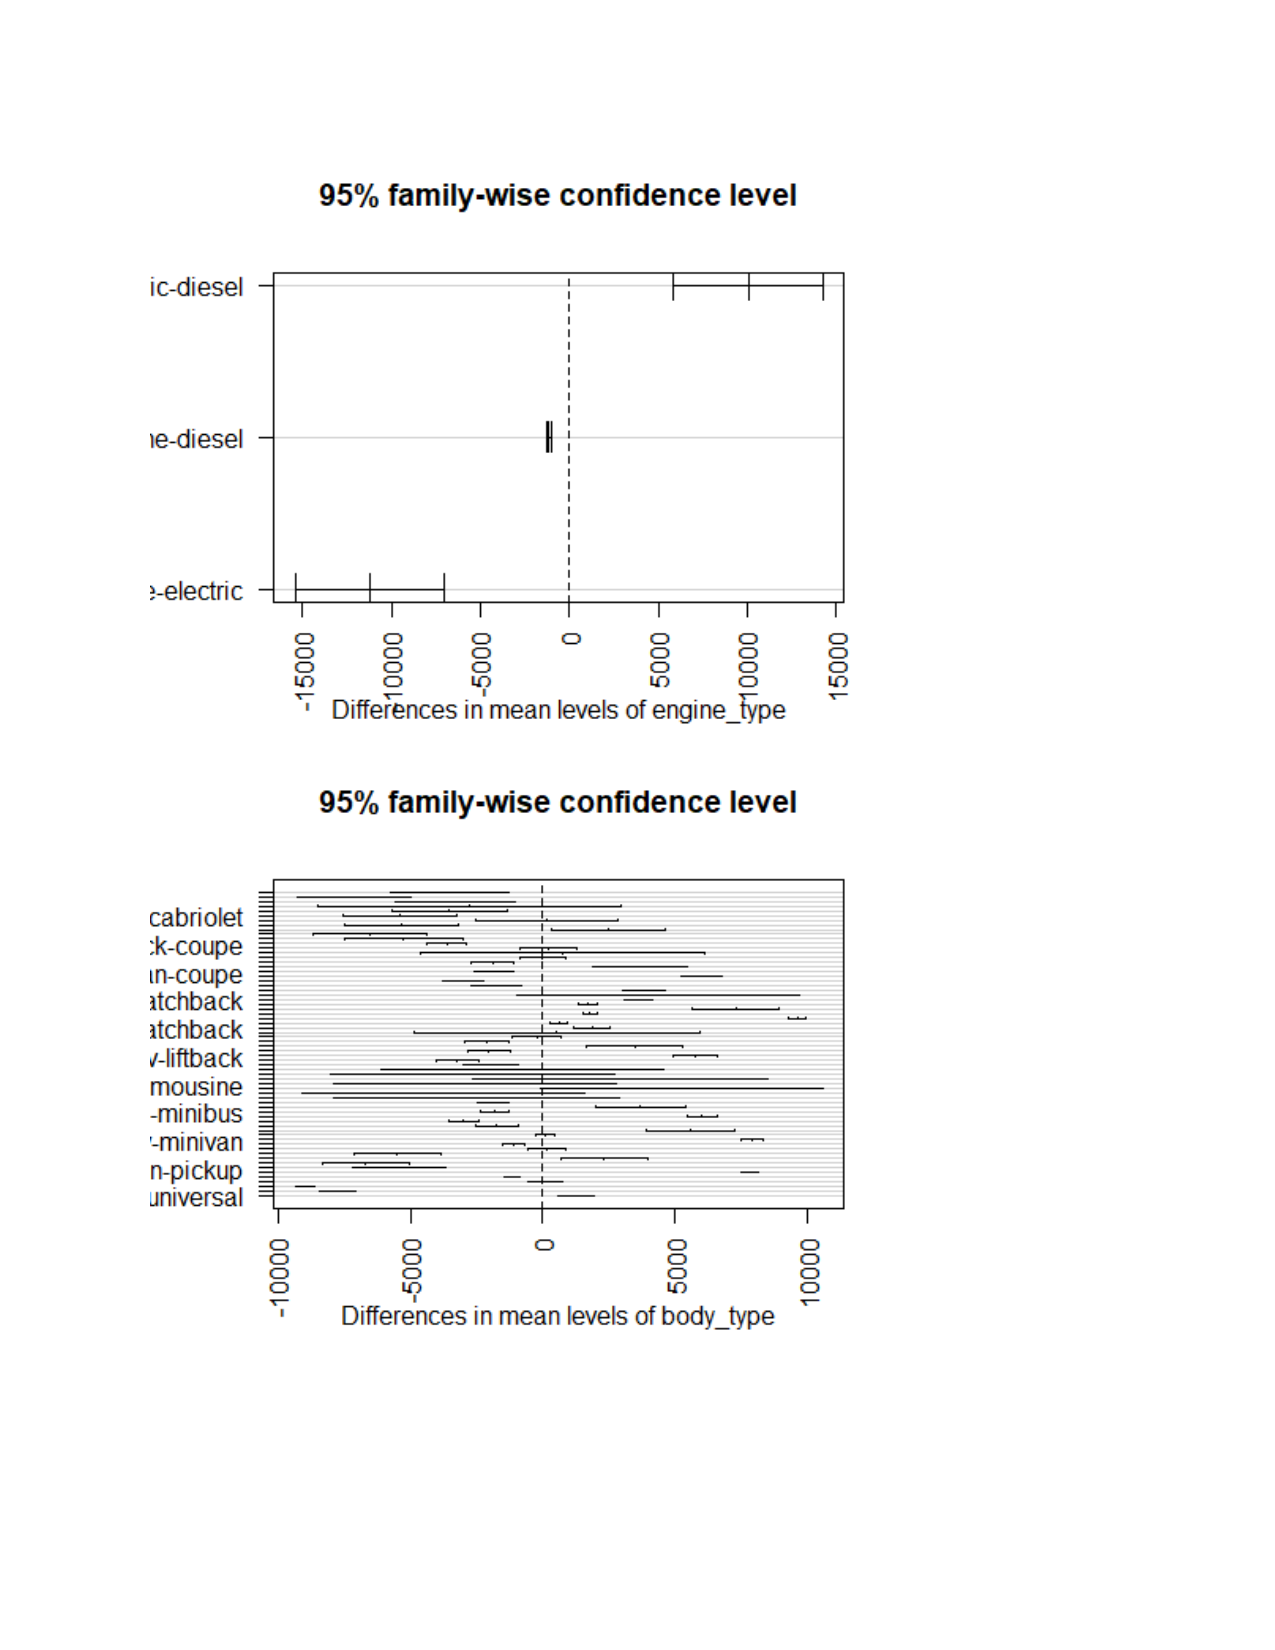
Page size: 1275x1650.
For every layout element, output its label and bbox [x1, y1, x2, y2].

picture [150, 150, 908, 1363]
